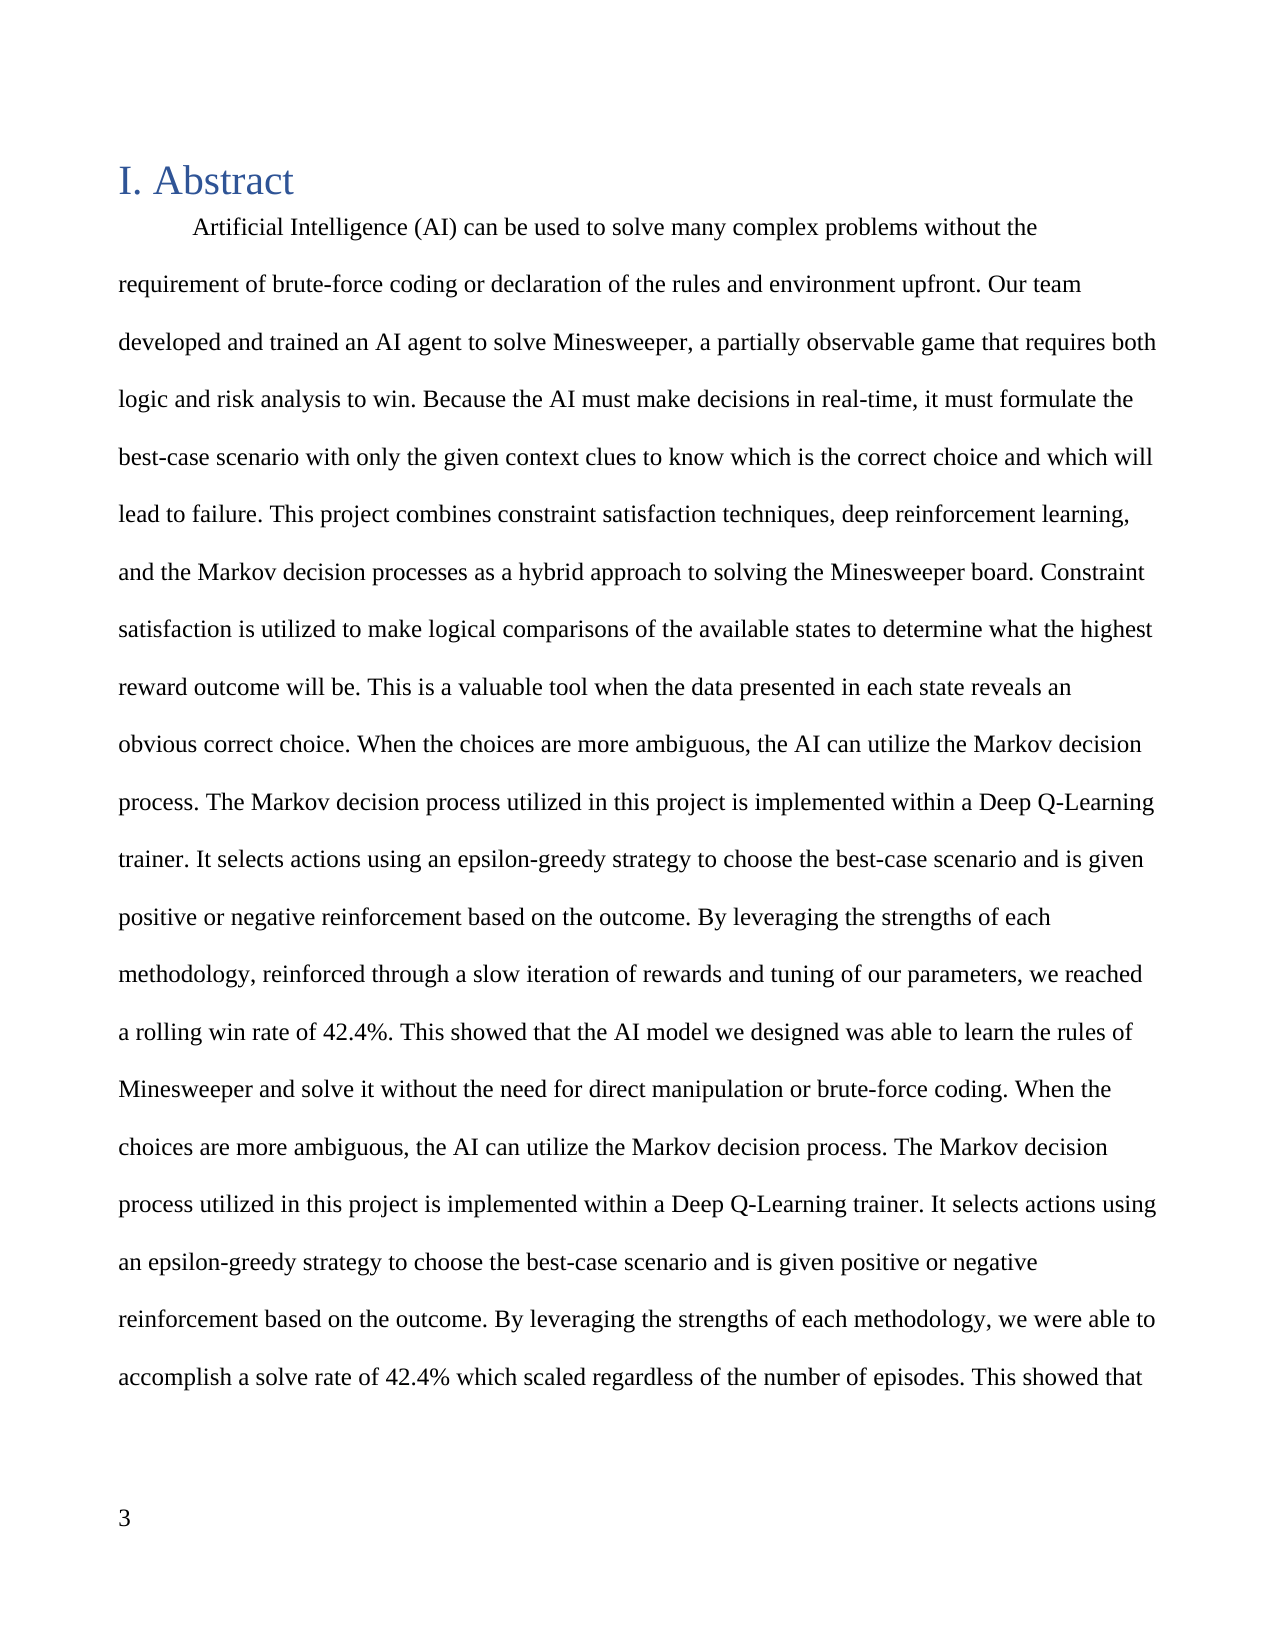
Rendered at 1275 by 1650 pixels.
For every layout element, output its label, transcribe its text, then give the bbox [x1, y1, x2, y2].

subtitle I. Abstract [118, 156, 1157, 203]
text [118, 212, 1157, 1391]
